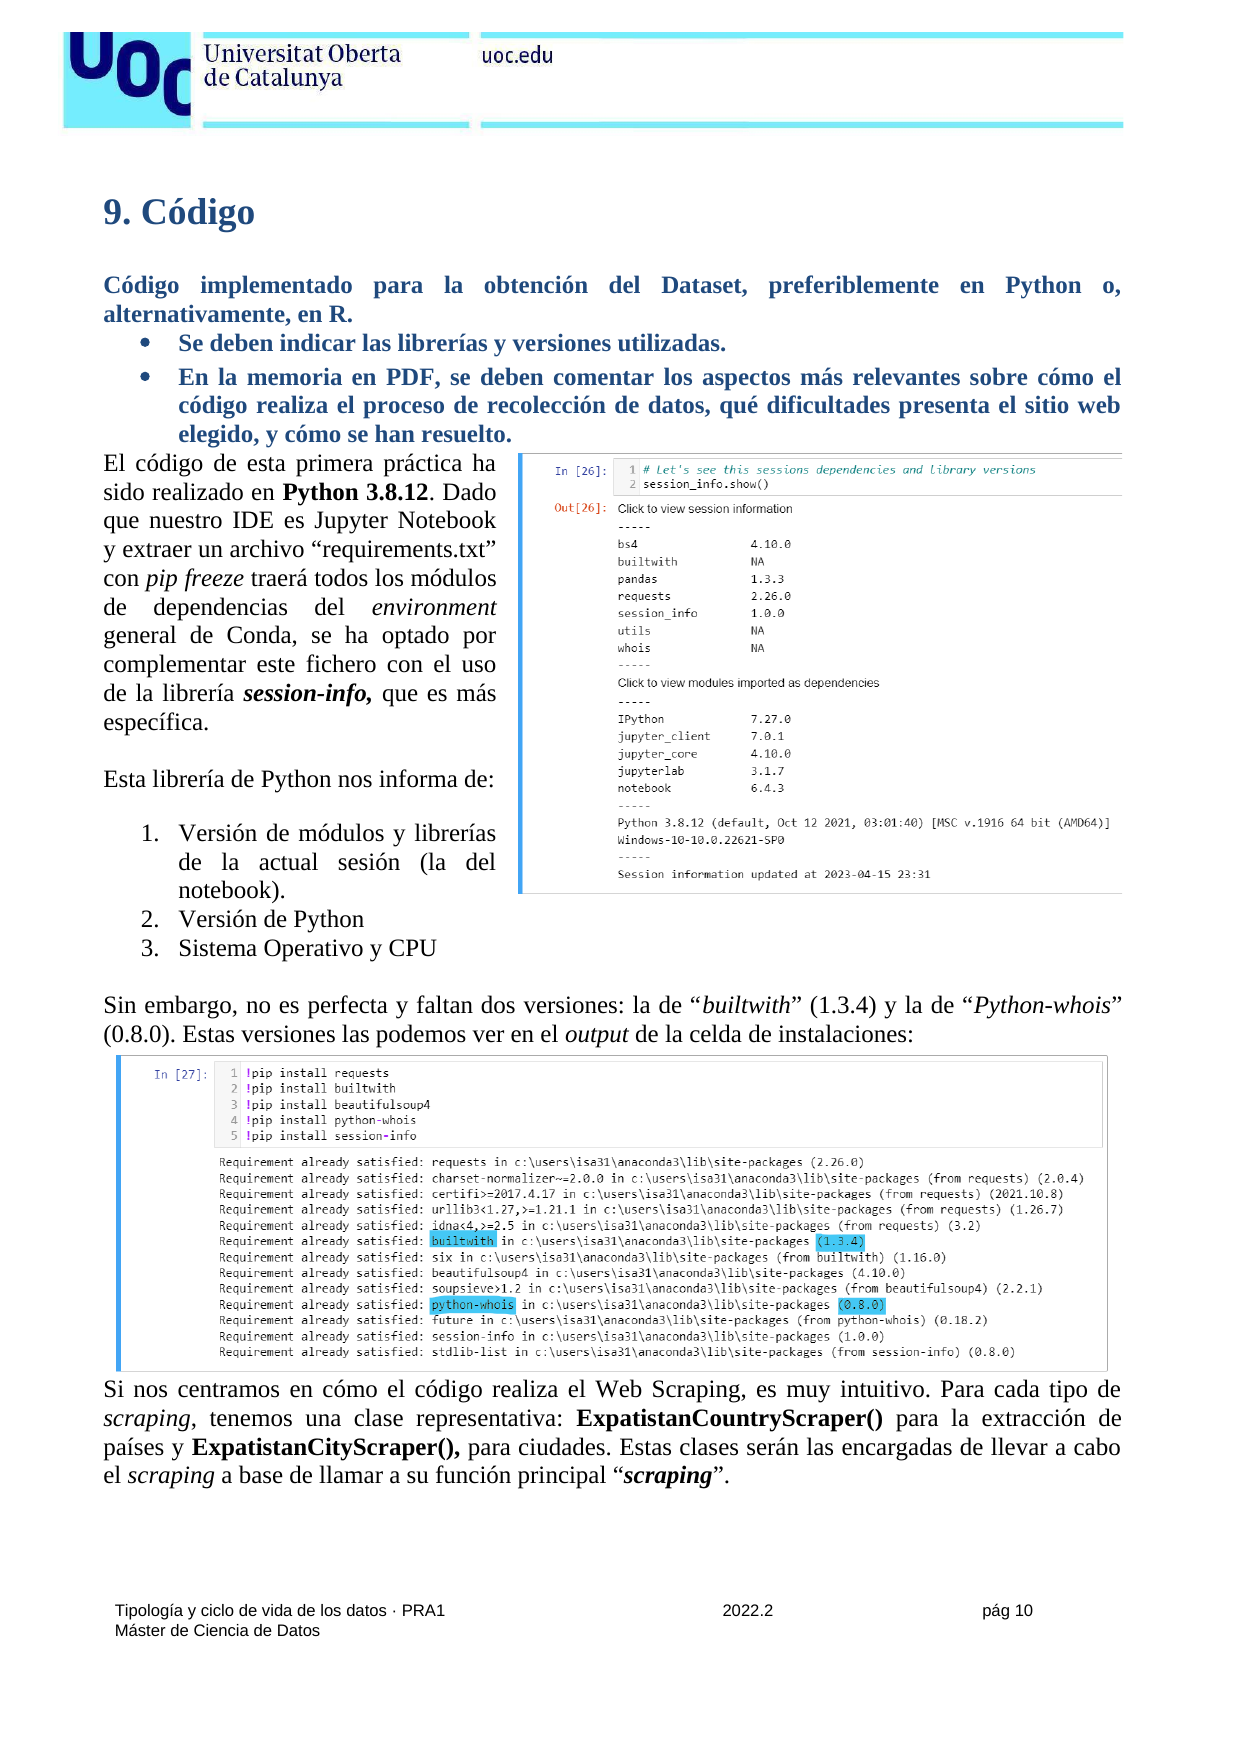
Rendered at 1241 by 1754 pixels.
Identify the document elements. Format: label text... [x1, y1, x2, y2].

text Si nos centramos en cómo el código realiza el Web Scraping, es muy intuitivo. Para cada tipo de scraping, tenemos una clase representativa: ExpatistanCountryScraper() para la extracción de países y ExpatistanCityScraper(), para ciudades. Estas clases serán las encargadas de llevar a cabo el scraping a base de llamar a su función principal “scraping”. [103, 1374, 1122, 1489]
list Se deben indicar las librerías y versiones utilizadas. [141, 328, 1122, 356]
subtitle Código [103, 71, 1122, 233]
list Versión de Python [141, 904, 1122, 933]
picture [107, 1048, 1118, 1375]
text Código implementado para la obtención del Dataset, preferiblemente en Python o, alternativamente, en R. [103, 270, 1122, 328]
text Esta librería de Python nos informa de: [103, 764, 515, 793]
list Versión de módulos y librerías de la actual sesión (la del notebook). [141, 818, 1122, 904]
picture [57, 32, 1124, 136]
text Sin embargo, no es perfecta y faltan dos versiones: la de “builtwith” (1.3.4) y la de “Python-whois” (0.8.0). Estas versiones las podemos ver en el output de la celda de instalaciones: [103, 991, 1122, 1048]
list En la memoria en PDF, se deben comentar los aspectos más relevantes sobre cómo el código realiza el proceso de recolección de datos, qué dificultades presenta el sitio web elegido, y cómo se han resuelto. [141, 362, 1122, 448]
text El código de esta primera práctica ha sido realizado en Python 3.8.12. Dado que nuestro IDE es Jupyter Notebook y extraer un archivo “requirements.txt” con pip freeze traerá todos los módulos de dependencias del environment general de Conda, se ha optado por complementar este fichero con el uso de la librería session-info, que es más específica. [103, 448, 1122, 736]
list Sistema Operativo y CPU [141, 933, 1122, 962]
picture [515, 451, 1123, 896]
